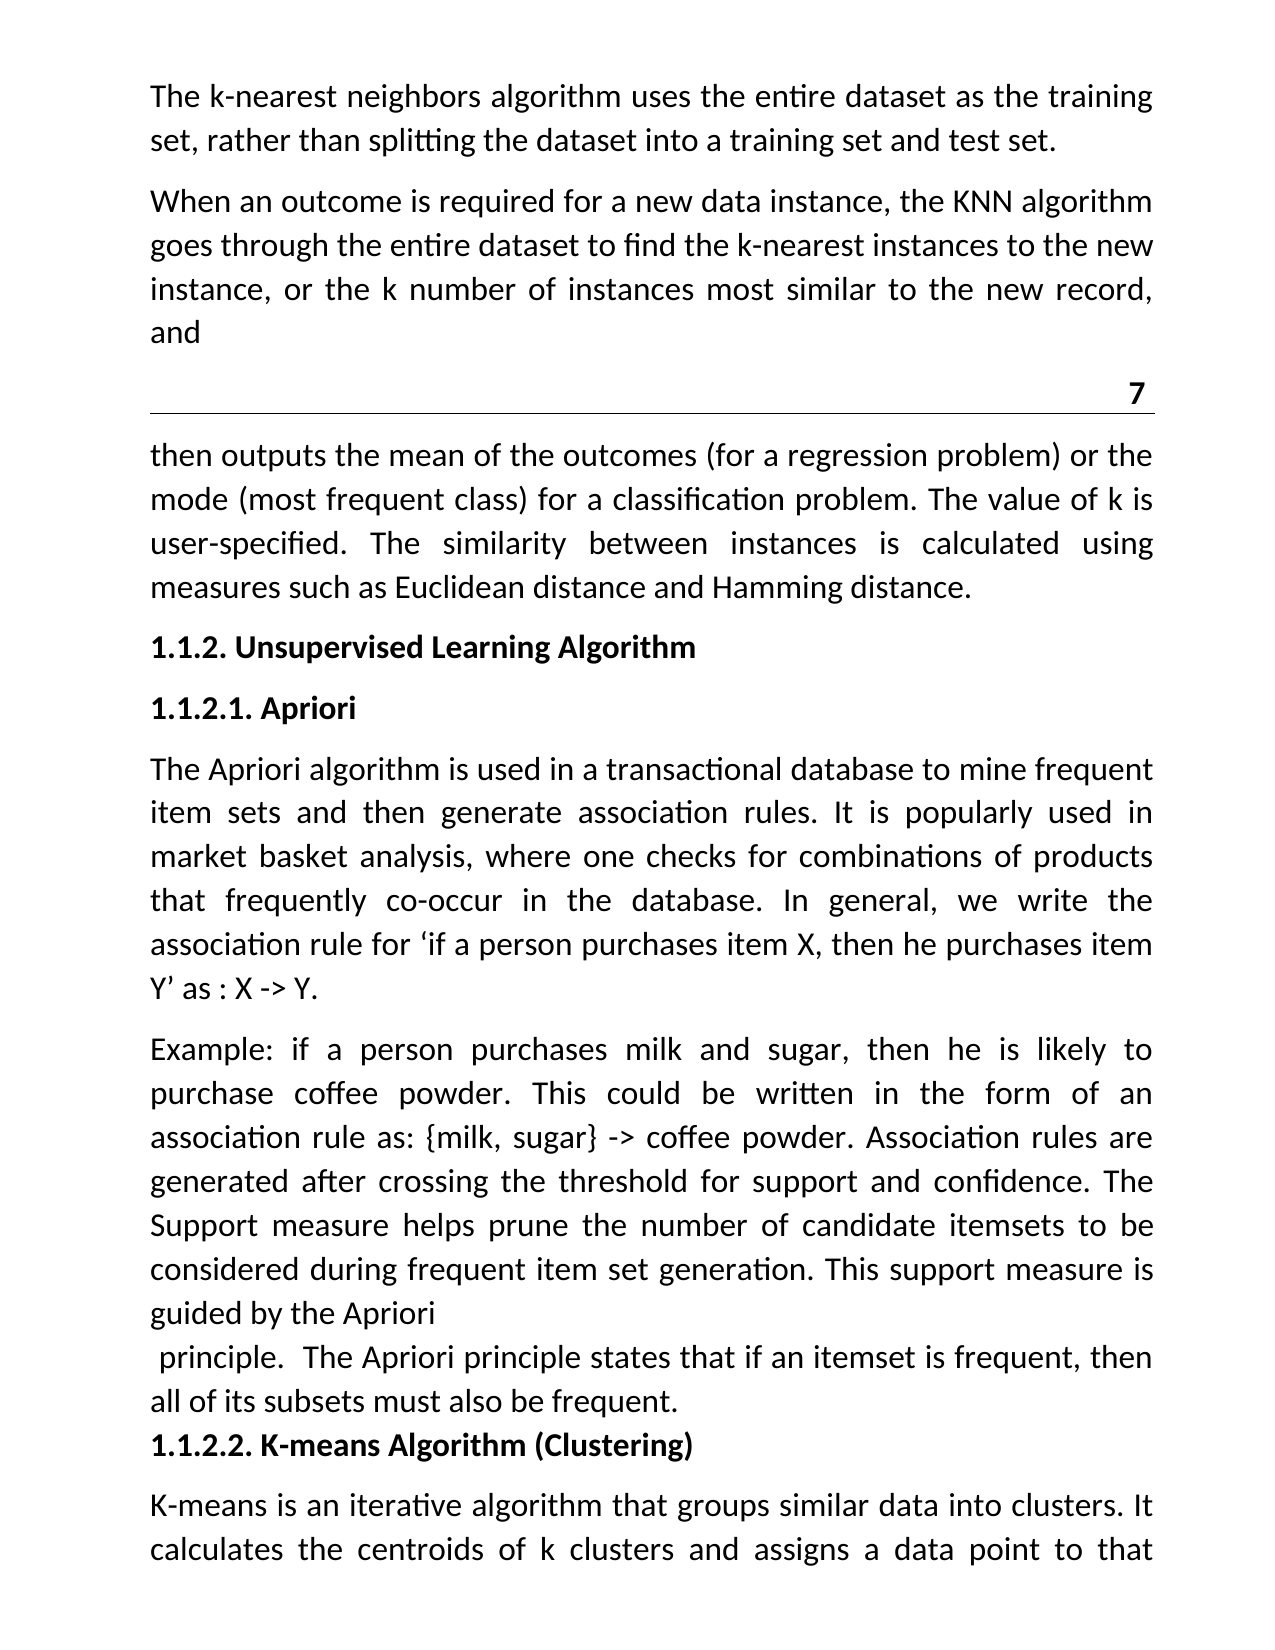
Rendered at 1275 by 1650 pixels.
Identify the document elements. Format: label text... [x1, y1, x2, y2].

text When an outcome is required for a new data instance, the KNN algorithm goes through the entire dataset to find the k-nearest instances to the new instance, or the k number of instances most similar to the new record, and [150, 179, 1155, 352]
text The Apriori algorithm is used in a transactional database to mine frequent item sets and then generate association rules. It is popularly used in market basket analysis, where one checks for combinations of products that frequently co-occur in the database. In general, we write the association rule for ‘if a person purchases item X, then he purchases item Y’ as : X -> Y. [150, 747, 1155, 1008]
text 7 [150, 372, 1155, 413]
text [150, 1484, 1155, 1569]
text 1.1.2.2. K-means Algorithm (Clustering) [150, 1423, 1155, 1464]
text principle. The Apriori principle states that if an itemset is frequent, then all of its subsets must also be frequent. [150, 1336, 1155, 1420]
text Example: if a person purchases milk and sugar, then he is likely to purchase coffee powder. This could be written in the form of an association rule as: {milk, sugar} -> coffee powder. Association rules are generated after crossing the threshold for support and confidence. The Support measure helps prune the number of candidate itemsets to be considered during frequent item set generation. This support measure is guided by the Apriori [150, 1028, 1155, 1332]
text 1.1.2. Unsupervised Learning Algorithm [150, 626, 1155, 667]
text 1.1.2.1. Apriori [150, 687, 1155, 728]
text then outputs the mean of the outcomes (for a regression problem) or the mode (most frequent class) for a classification problem. The value of k is user-specified. The similarity between instances is calculated using measures such as Euclidean distance and Hamming distance. [150, 434, 1155, 606]
text The k-nearest neighbors algorithm uses the entire dataset as the training set, rather than splitting the dataset into a training set and test set. [150, 75, 1155, 160]
